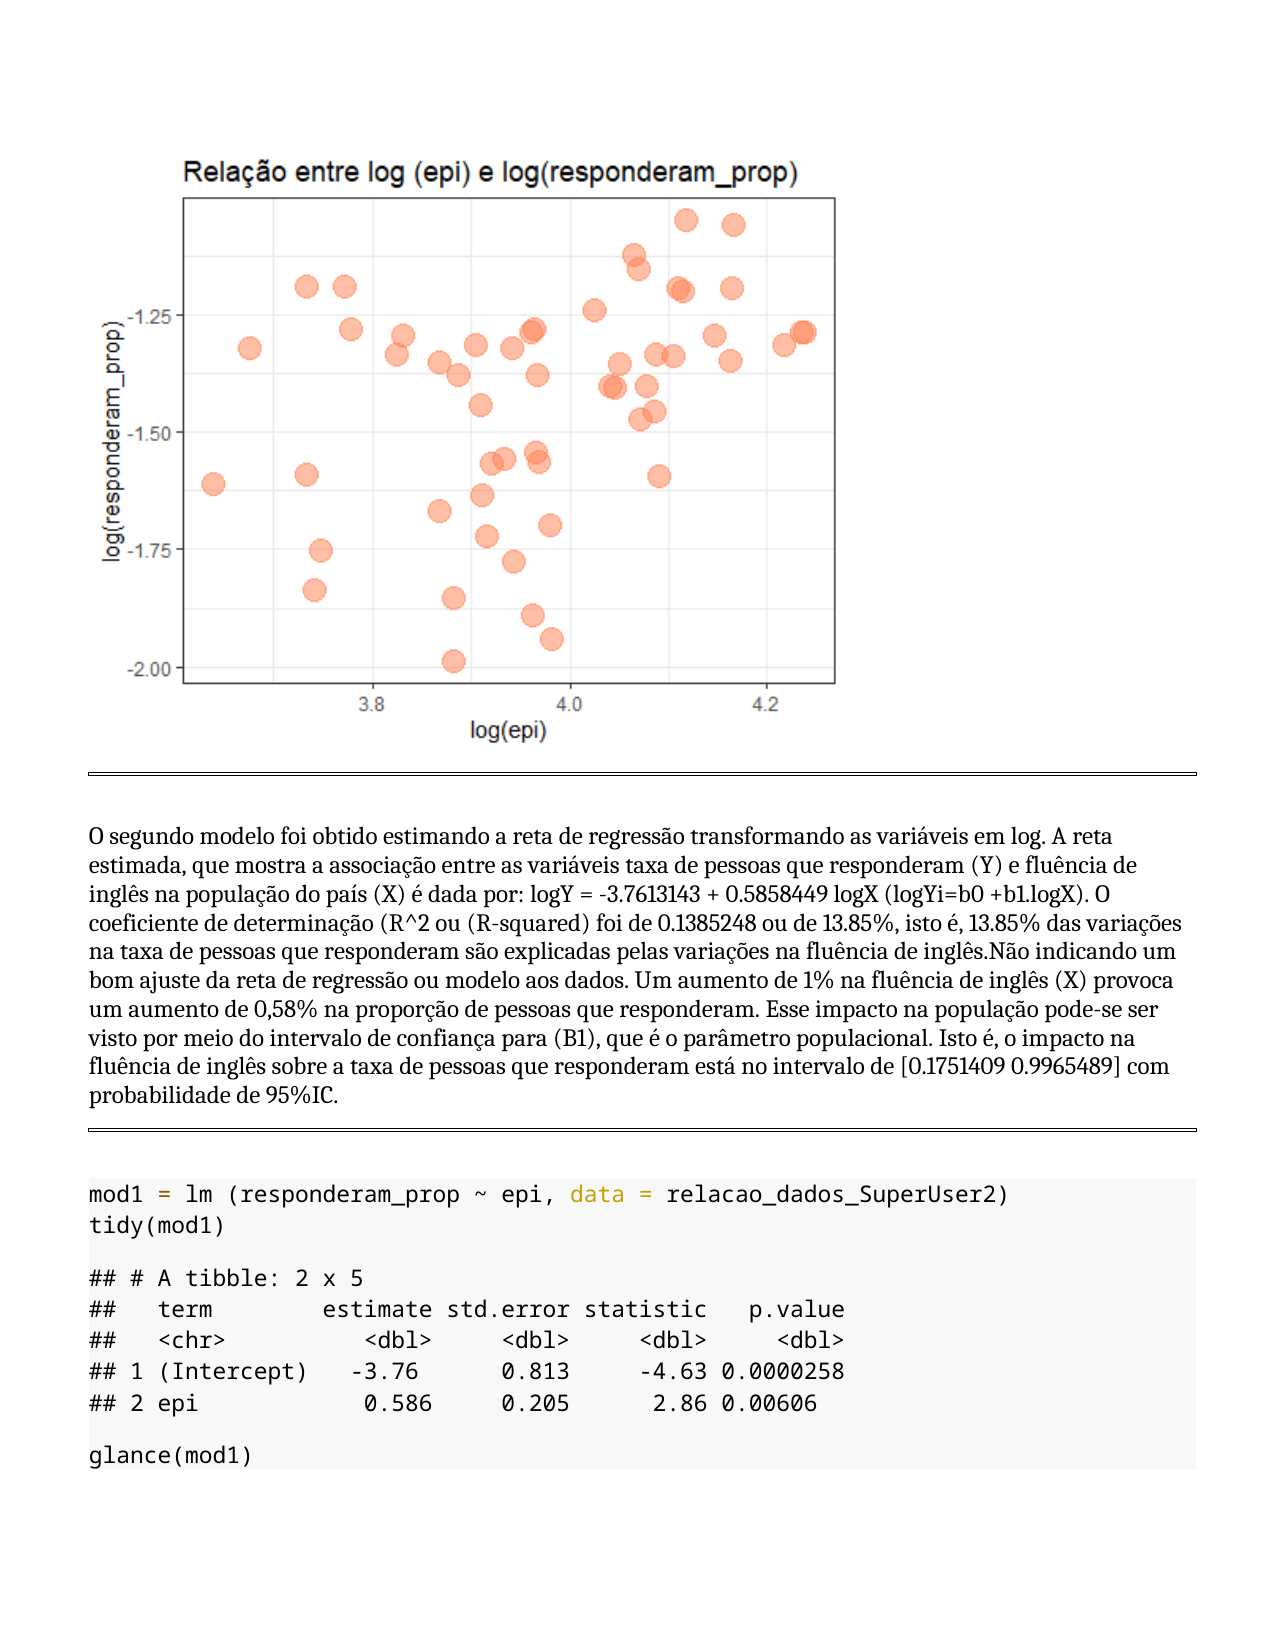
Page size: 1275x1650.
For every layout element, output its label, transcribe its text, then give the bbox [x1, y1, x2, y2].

text glance(mod1) [89, 1438, 1196, 1470]
text ## # A tibble: 2 x 5 ## term estimate std.error statistic p.value ## <chr> <dbl> <dbl> <dbl> <dbl> ## 1 (Intercept) -3.76 0.813 -4.63 0.0000258 ## 2 epi 0.586 0.205 2.86 0.00606 [89, 1261, 1196, 1418]
text mod1 = lm (responderam_prop ~ epi, data = relacao_dados_SuperUser2) tidy(mod1) [226, 1178, 1196, 1241]
text O segundo modelo foi obtido estimando a reta de regressão transformando as variáveis em log. A reta estimada, que mostra a associação entre as variáveis taxa de pessoas que responderam (Y) e fluência de inglês na população do país (X) é dada por: logY = -3.7613143 + 0.5858449 logX (logYi=b0 +b1.logX). O coeficiente de determinação (R^2 ou (R-squared) foi de 0.1385248 ou de 13.85%, isto é, 13.85% das variações na taxa de pessoas que responderam são explicadas pelas variações na fluência de inglês.Não indicando um bom ajuste da reta de regressão ou modelo aos dados. Um aumento de 1% na fluência de inglês (X) provoca um aumento de 0,58% na proporção de pessoas que responderam. Esse impacto na população pode-se ser visto por meio do intervalo de confiança para (B1), que é o parâmetro populacional. Isto é, o impacto na fluência de inglês sobre a taxa de pessoas que responderam está no intervalo de [0.1751409 0.9965489] com probabilidade de 95%IC. [89, 822, 1196, 1110]
picture [88, 147, 847, 754]
